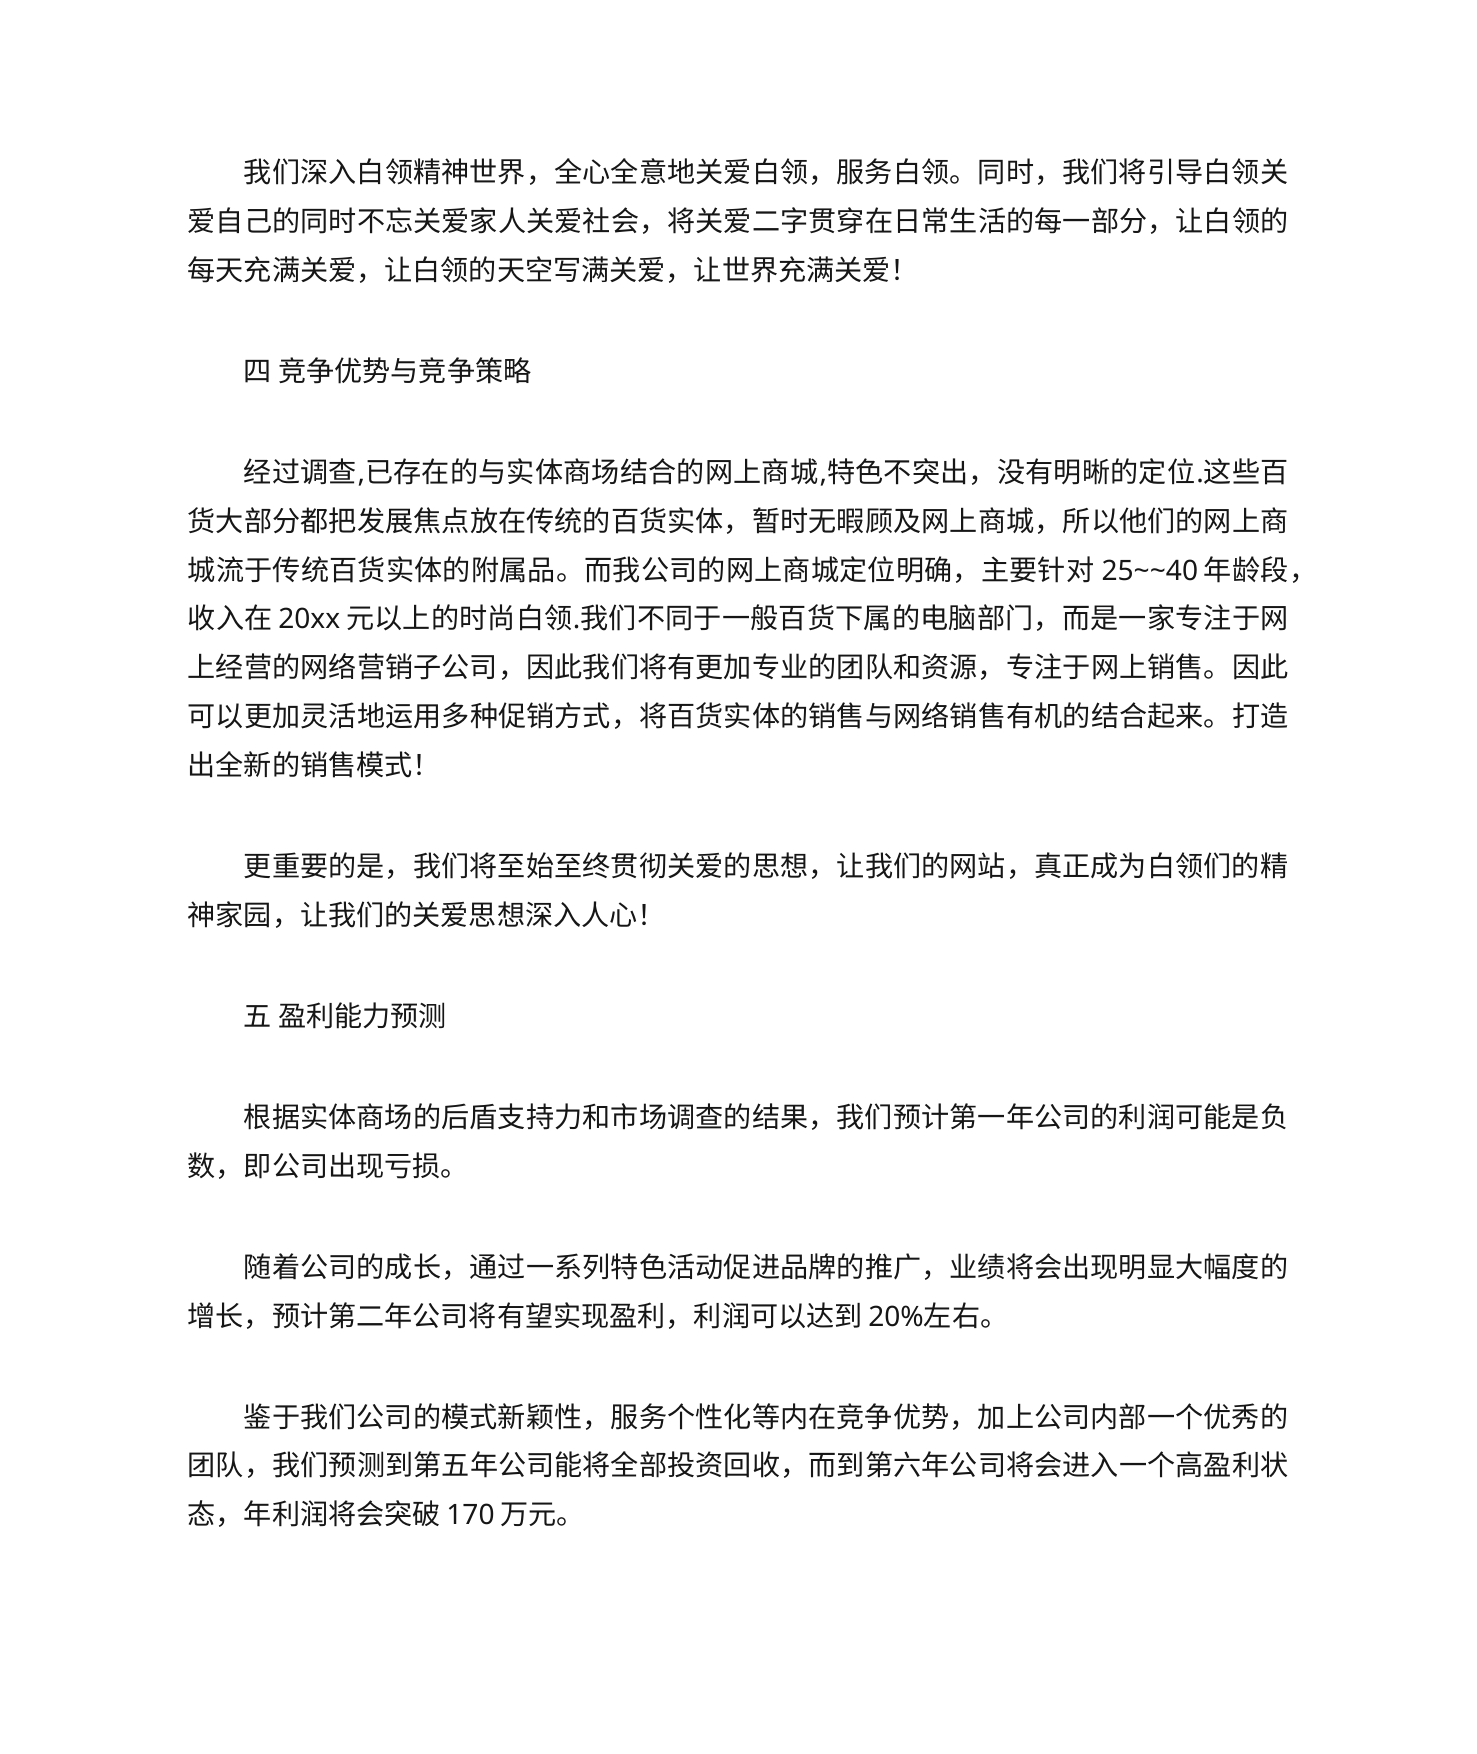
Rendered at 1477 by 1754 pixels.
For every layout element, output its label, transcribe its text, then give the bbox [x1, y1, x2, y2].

text 五 盈利能力预测 [187, 994, 1289, 1034]
text 随着公司的成长，通过一系列特色活动促进品牌的推广，业绩将会出现明显大幅度的增长，预计第二年公司将有望实现盈利，利润可以达到20%左右。 [187, 1244, 1289, 1334]
text 经过调查,已存在的与实体商场结合的网上商城,特色不突出，没有明晰的定位.这些百货大部分都把发展焦点放在传统的百货实体，暂时无暇顾及网上商城，所以他们的网上商城流于传统百货实体的附属品。而我公司的网上商城定位明确，主要针对25~~40年龄段，收入在20xx元以上的时尚白领.我们不同于一般百货下属的电脑部门，而是一家专注于网上经营的网络营销子公司，因此我们将有更加专业的团队和资源，专注于网上销售。因此可以更加灵活地运用多种促销方式，将百货实体的销售与网络销售有机的结合起来。打造出全新的销售模式！ [187, 449, 1289, 784]
text 四 竞争优势与竞争策略 [187, 349, 1289, 389]
text 更重要的是，我们将至始至终贯彻关爱的思想，让我们的网站，真正成为白领们的精神家园，让我们的关爱思想深入人心！ [187, 844, 1289, 933]
text 根据实体商场的后盾支持力和市场调查的结果，我们预计第一年公司的利润可能是负数，即公司出现亏损。 [187, 1095, 1289, 1184]
text 鉴于我们公司的模式新颖性，服务个性化等内在竞争优势，加上公司内部一个优秀的团队，我们预测到第五年公司能将全部投资回收，而到第六年公司将会进入一个高盈利状态，年利润将会突破170万元。 [187, 1394, 1289, 1533]
text 我们深入白领精神世界，全心全意地关爱白领，服务白领。同时，我们将引导白领关爱自己的同时不忘关爱家人关爱社会，将关爱二字贯穿在日常生活的每一部分，让白领的每天充满关爱，让白领的天空写满关爱，让世界充满关爱！ [187, 150, 1289, 288]
